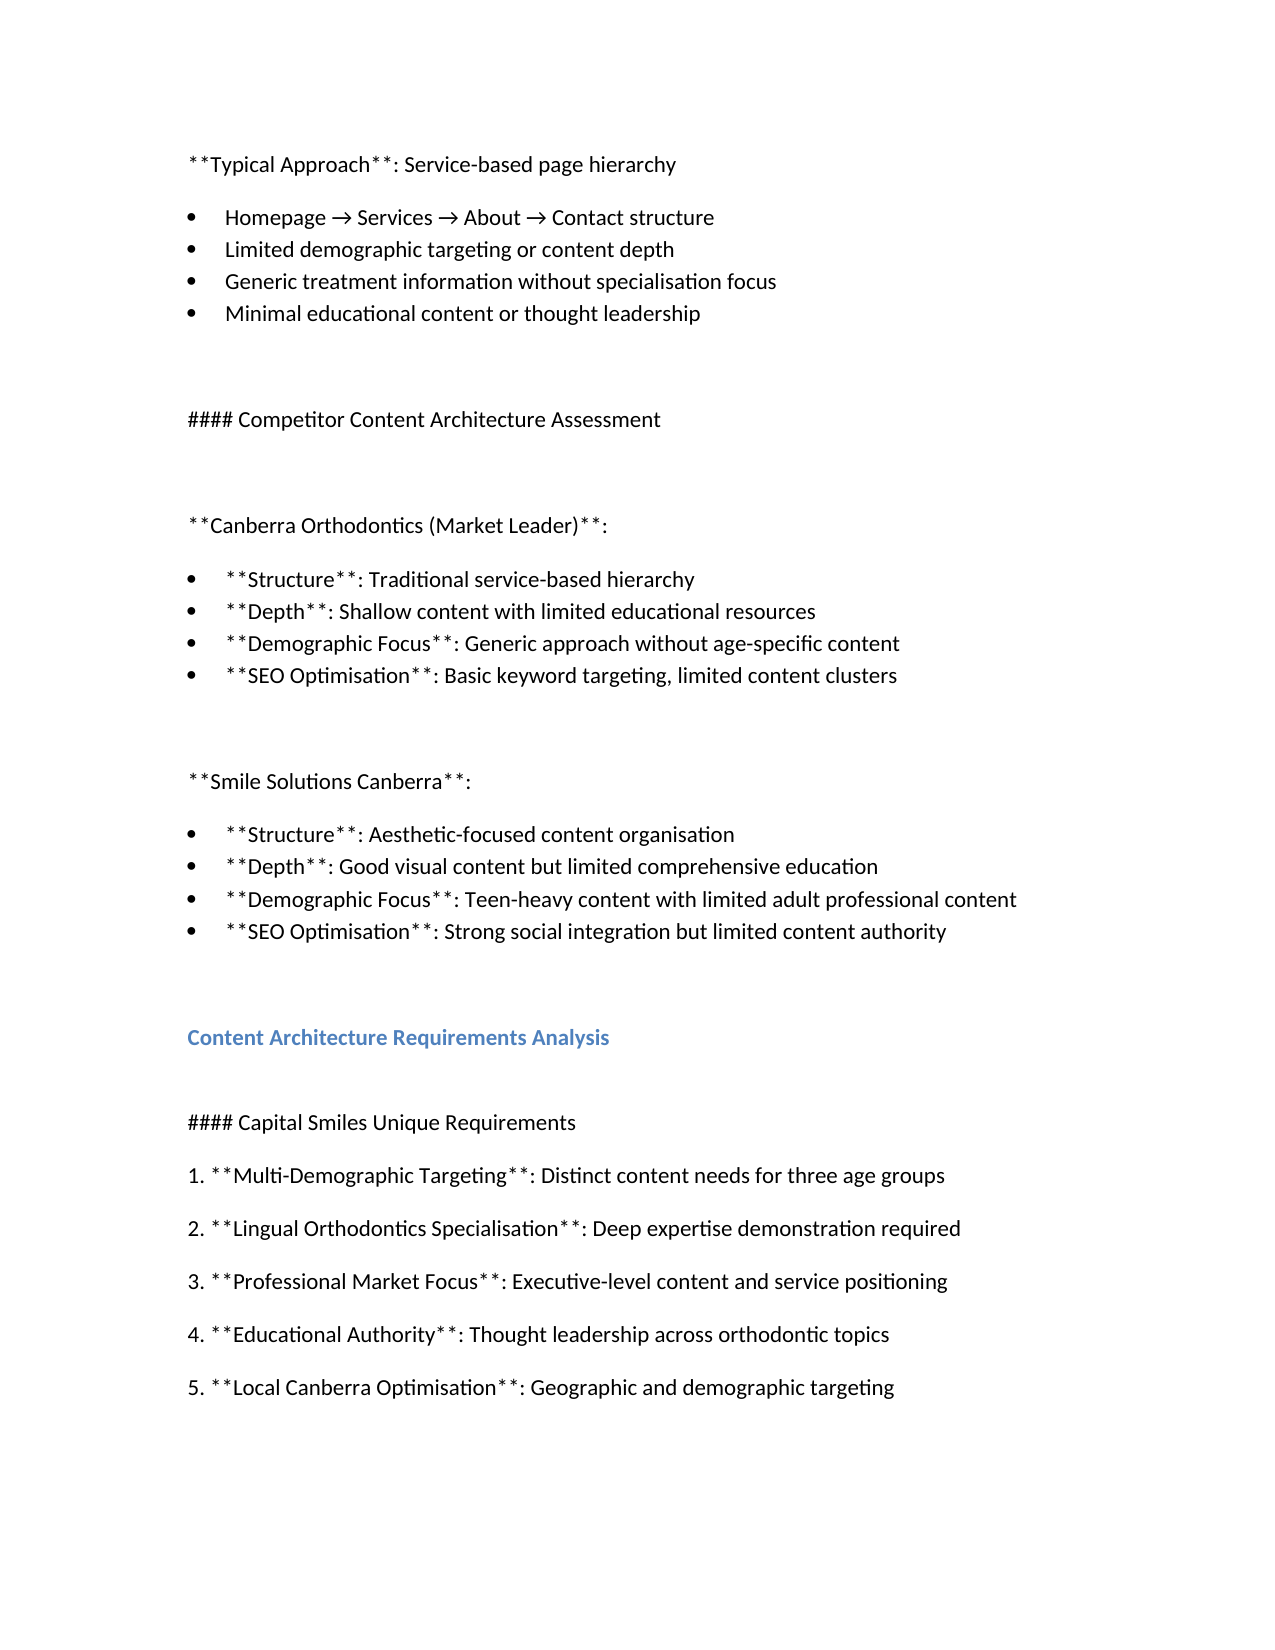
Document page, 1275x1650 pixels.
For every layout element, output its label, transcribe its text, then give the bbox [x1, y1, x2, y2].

text #### Capital Smiles Unique Requirements [187, 1108, 1087, 1136]
text 1. **Multi-Demographic Targeting**: Distinct content needs for three age groups [187, 1161, 1087, 1189]
list **Depth**: Good visual content but limited comprehensive education [187, 852, 1087, 881]
list Minimal educational content or thought leadership [187, 299, 1087, 328]
text 2. **Lingual Orthodontics Specialisation**: Deep expertise demonstration required [187, 1214, 1087, 1242]
list Limited demographic targeting or content depth [187, 235, 1087, 263]
text 5. **Local Canberra Optimisation**: Geographic and demographic targeting [187, 1373, 1087, 1401]
text 3. **Professional Market Focus**: Executive-level content and service positioning [187, 1267, 1087, 1295]
list **Demographic Focus**: Generic approach without age-specific content [187, 629, 1087, 657]
list Generic treatment information without specialisation focus [187, 267, 1087, 295]
list **Structure**: Traditional service-based hierarchy [187, 565, 1087, 593]
list **Depth**: Shallow content with limited educational resources [187, 597, 1087, 625]
text **Typical Approach**: Service-based page hierarchy [187, 150, 1087, 178]
list **SEO Optimisation**: Strong social integration but limited content authority [187, 917, 1087, 945]
list **Demographic Focus**: Teen-heavy content with limited adult professional content [187, 885, 1087, 913]
list **Structure**: Aesthetic-focused content organisation [187, 820, 1087, 848]
subtitle Content Architecture Requirements Analysis [187, 1023, 1087, 1051]
text #### Competitor Content Architecture Assessment [187, 406, 1087, 434]
list **SEO Optimisation**: Basic keyword targeting, limited content clusters [187, 661, 1087, 689]
text **Canberra Orthodontics (Market Leader)**: [187, 512, 1087, 540]
text **Smile Solutions Canberra**: [187, 767, 1087, 795]
list Homepage → Services → About → Contact structure [187, 203, 1087, 231]
text 4. **Educational Authority**: Thought leadership across orthodontic topics [187, 1320, 1087, 1348]
